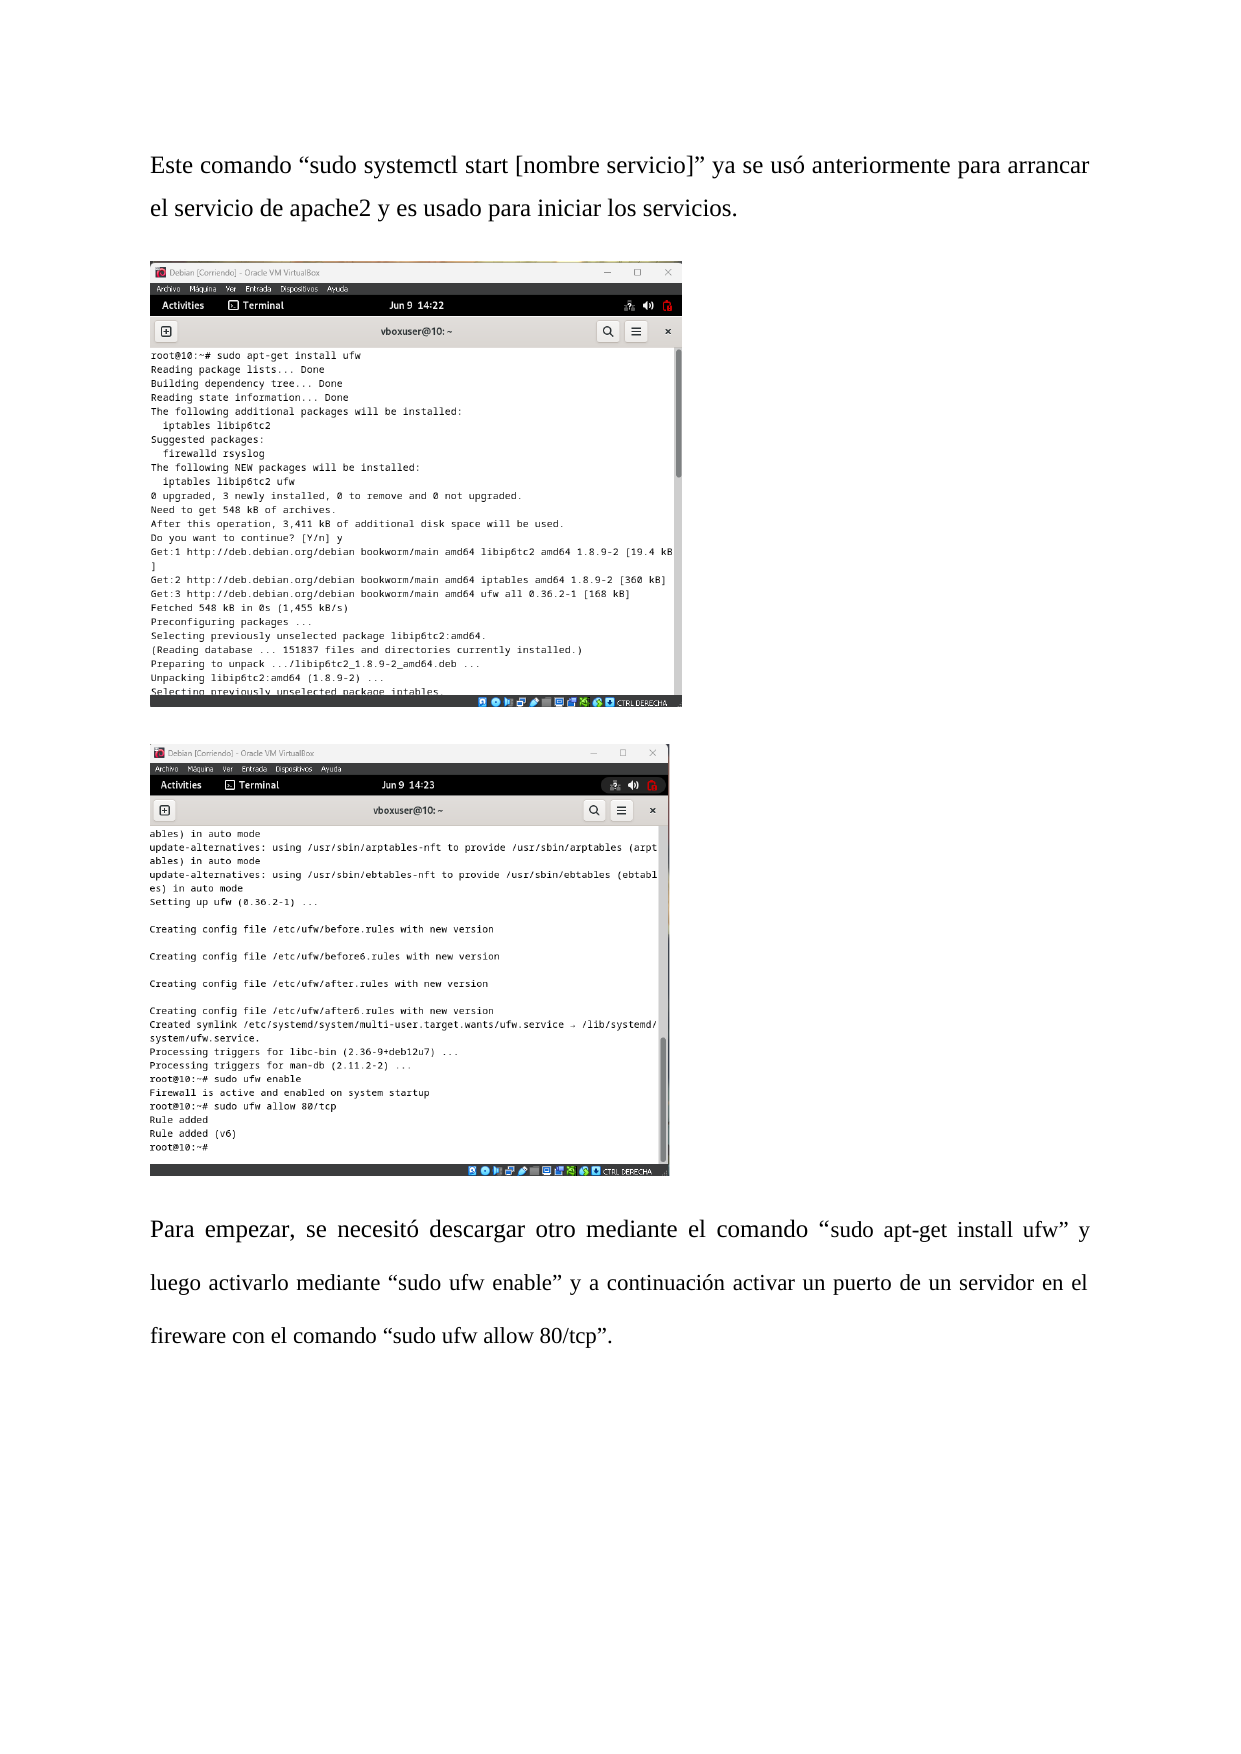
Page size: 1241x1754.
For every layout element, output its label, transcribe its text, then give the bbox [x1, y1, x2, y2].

text Para empezar, se necesitó descargar otro mediante el comando “sudo apt-get install ufw” y luego activarlo mediante “sudo ufw enable” y a continuación activar un puerto de un servidor en el fireware con el comando “sudo ufw allow 80/tcp”. [150, 1214, 1090, 1348]
picture [150, 744, 670, 1176]
picture [150, 261, 682, 707]
text Este comando “sudo systemctl start [nombre servicio]” ya se usó anteriormente para arrancar el servicio de apache2 y es usado para iniciar los servicios. [150, 150, 1090, 222]
